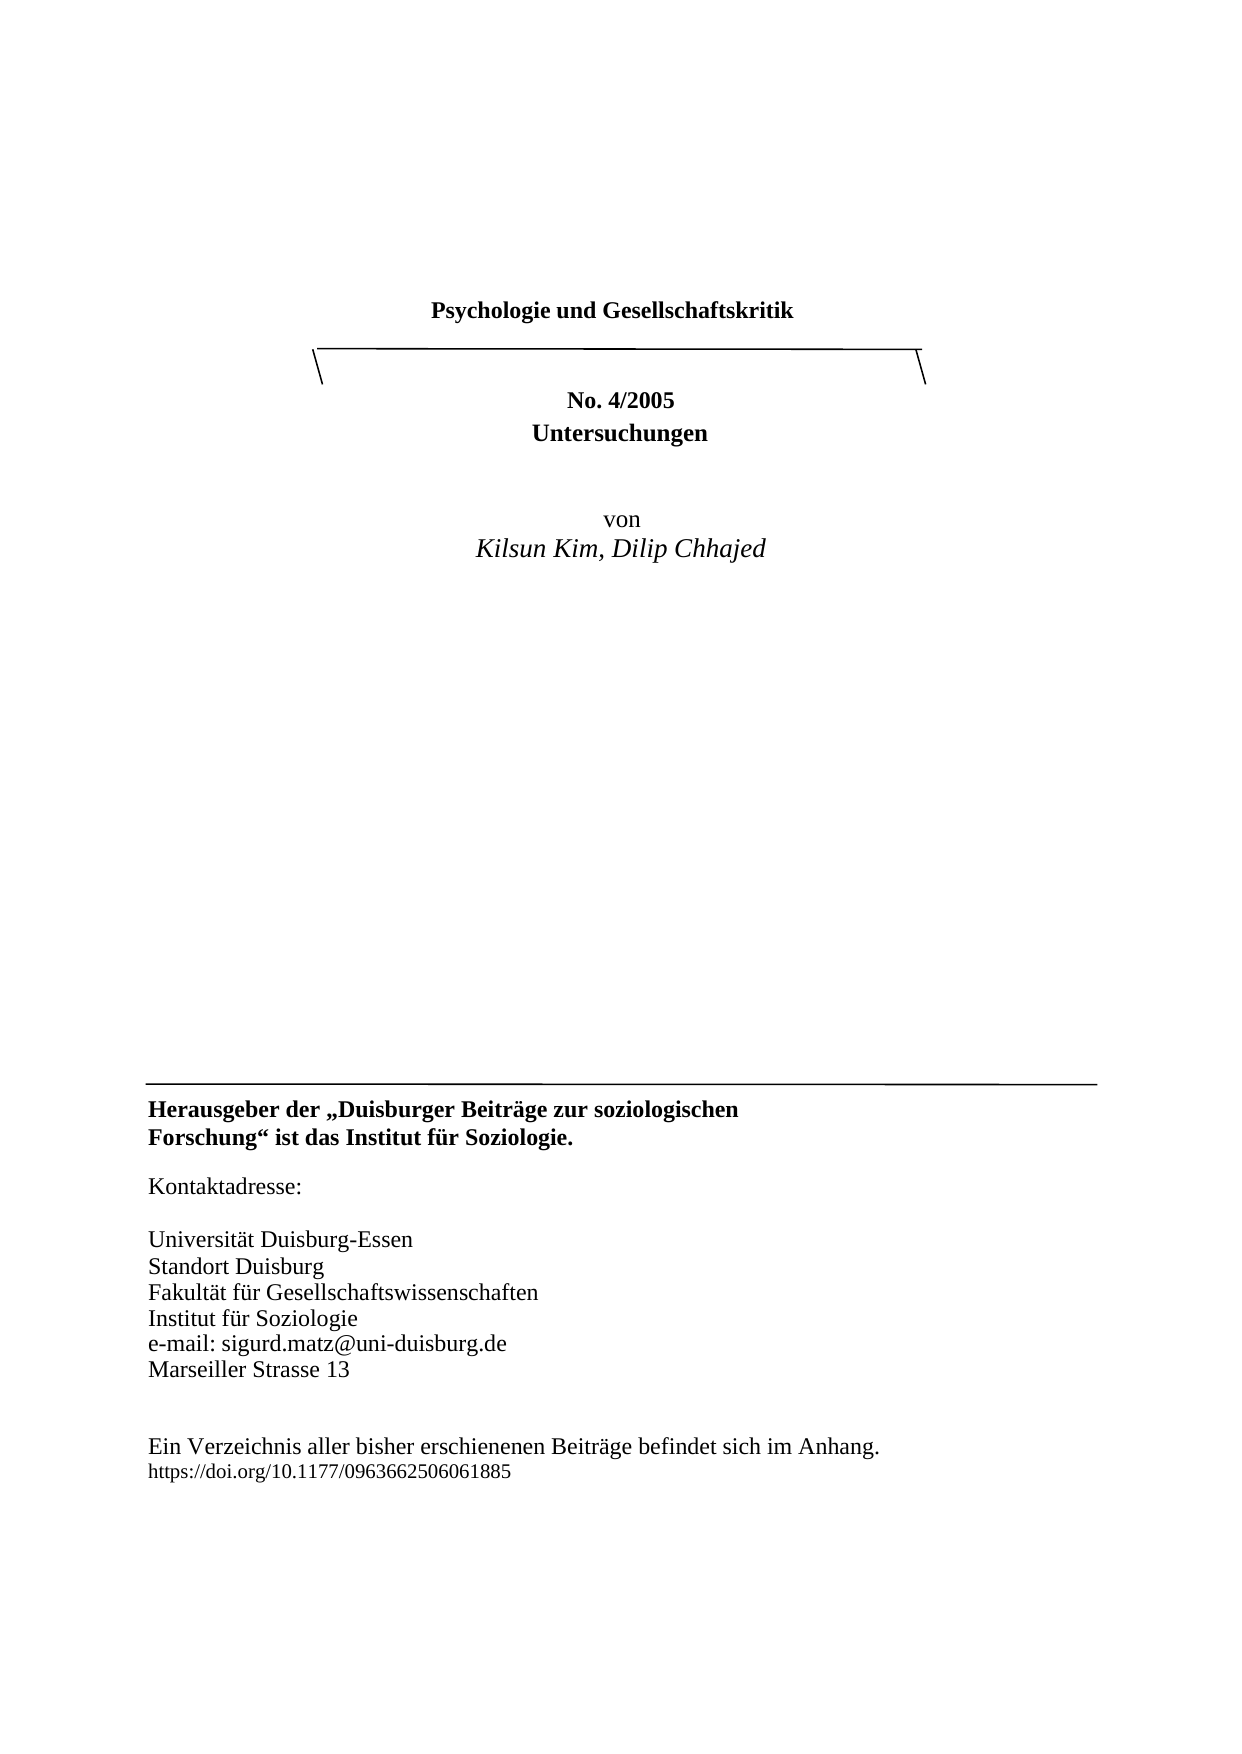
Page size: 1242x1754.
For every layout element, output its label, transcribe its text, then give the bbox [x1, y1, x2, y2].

text Universität Duisburg-Essen [148, 1225, 1092, 1253]
text Institut für Soziologie [148, 1306, 1092, 1332]
text Kilsun Kim, Dilip Chhajed [148, 533, 1094, 564]
text Marseiller Strasse 13 [148, 1357, 443, 1383]
text Herausgeber der „Duisburger Beiträge zur soziologischen Forschung“ ist das Institut für Soziologie. [148, 1096, 837, 1150]
text e-mail: sigurd.matz@uni-duisburg.de [148, 1332, 1092, 1357]
text Ein Verzeichnis aller bisher erschienenen Beiträge befindet sich im Anhang. [148, 1432, 1092, 1459]
text Psychologie und Gesellschaftskritik [148, 297, 1077, 324]
text Untersuchungen [148, 418, 1092, 446]
text https://doi.org/10.1177/0963662506061885 [148, 1459, 1092, 1483]
text Fakultät für Gesellschaftswissenschaften [148, 1280, 1092, 1306]
text von [148, 504, 1096, 533]
text Standort Duisburg [148, 1253, 1092, 1280]
text No. 4/2005 [148, 386, 1094, 414]
text Kontaktadresse: [148, 1172, 1092, 1199]
